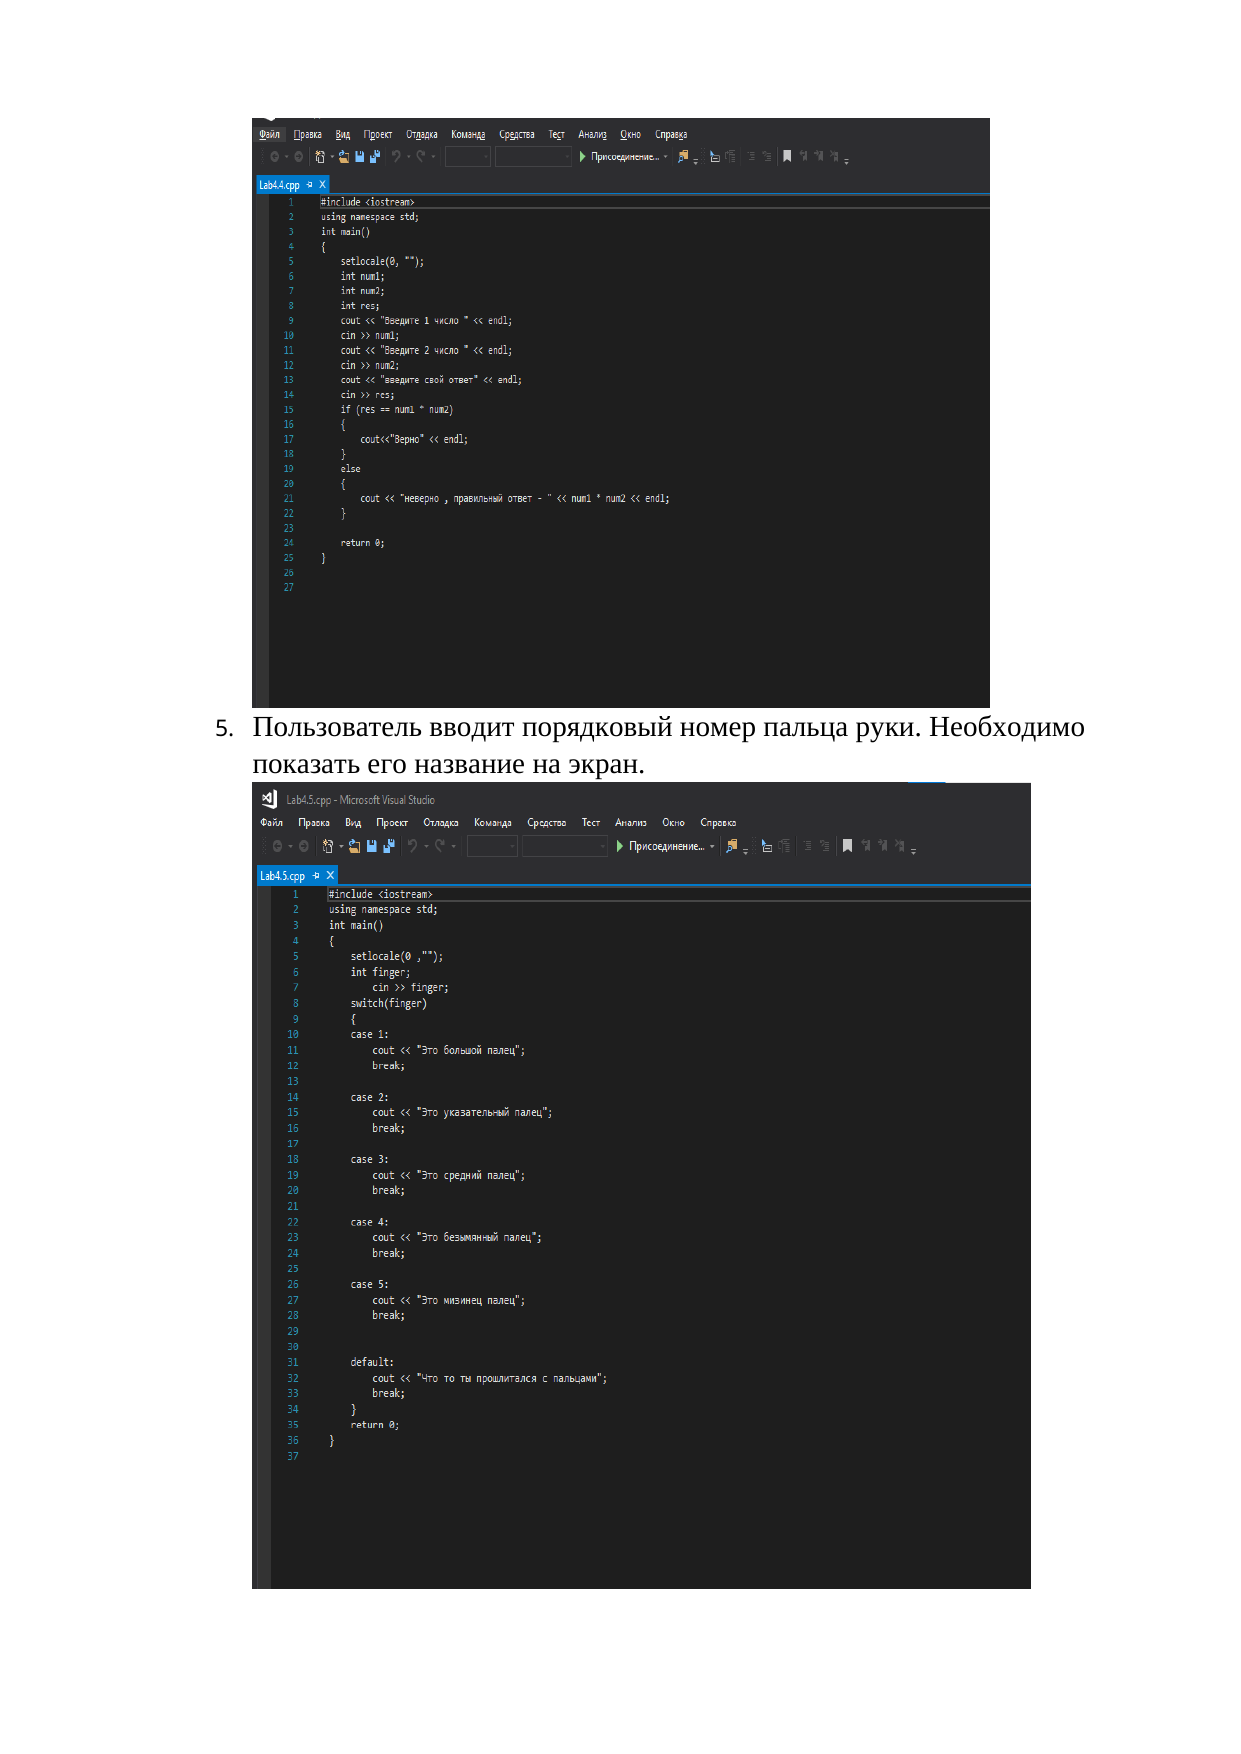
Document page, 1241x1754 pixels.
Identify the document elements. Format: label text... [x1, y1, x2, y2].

picture [252, 118, 990, 708]
picture [252, 782, 1031, 1589]
list Пользователь вводит порядковый номер пальца руки. Необходимо показать его название на экран. [215, 709, 1152, 780]
